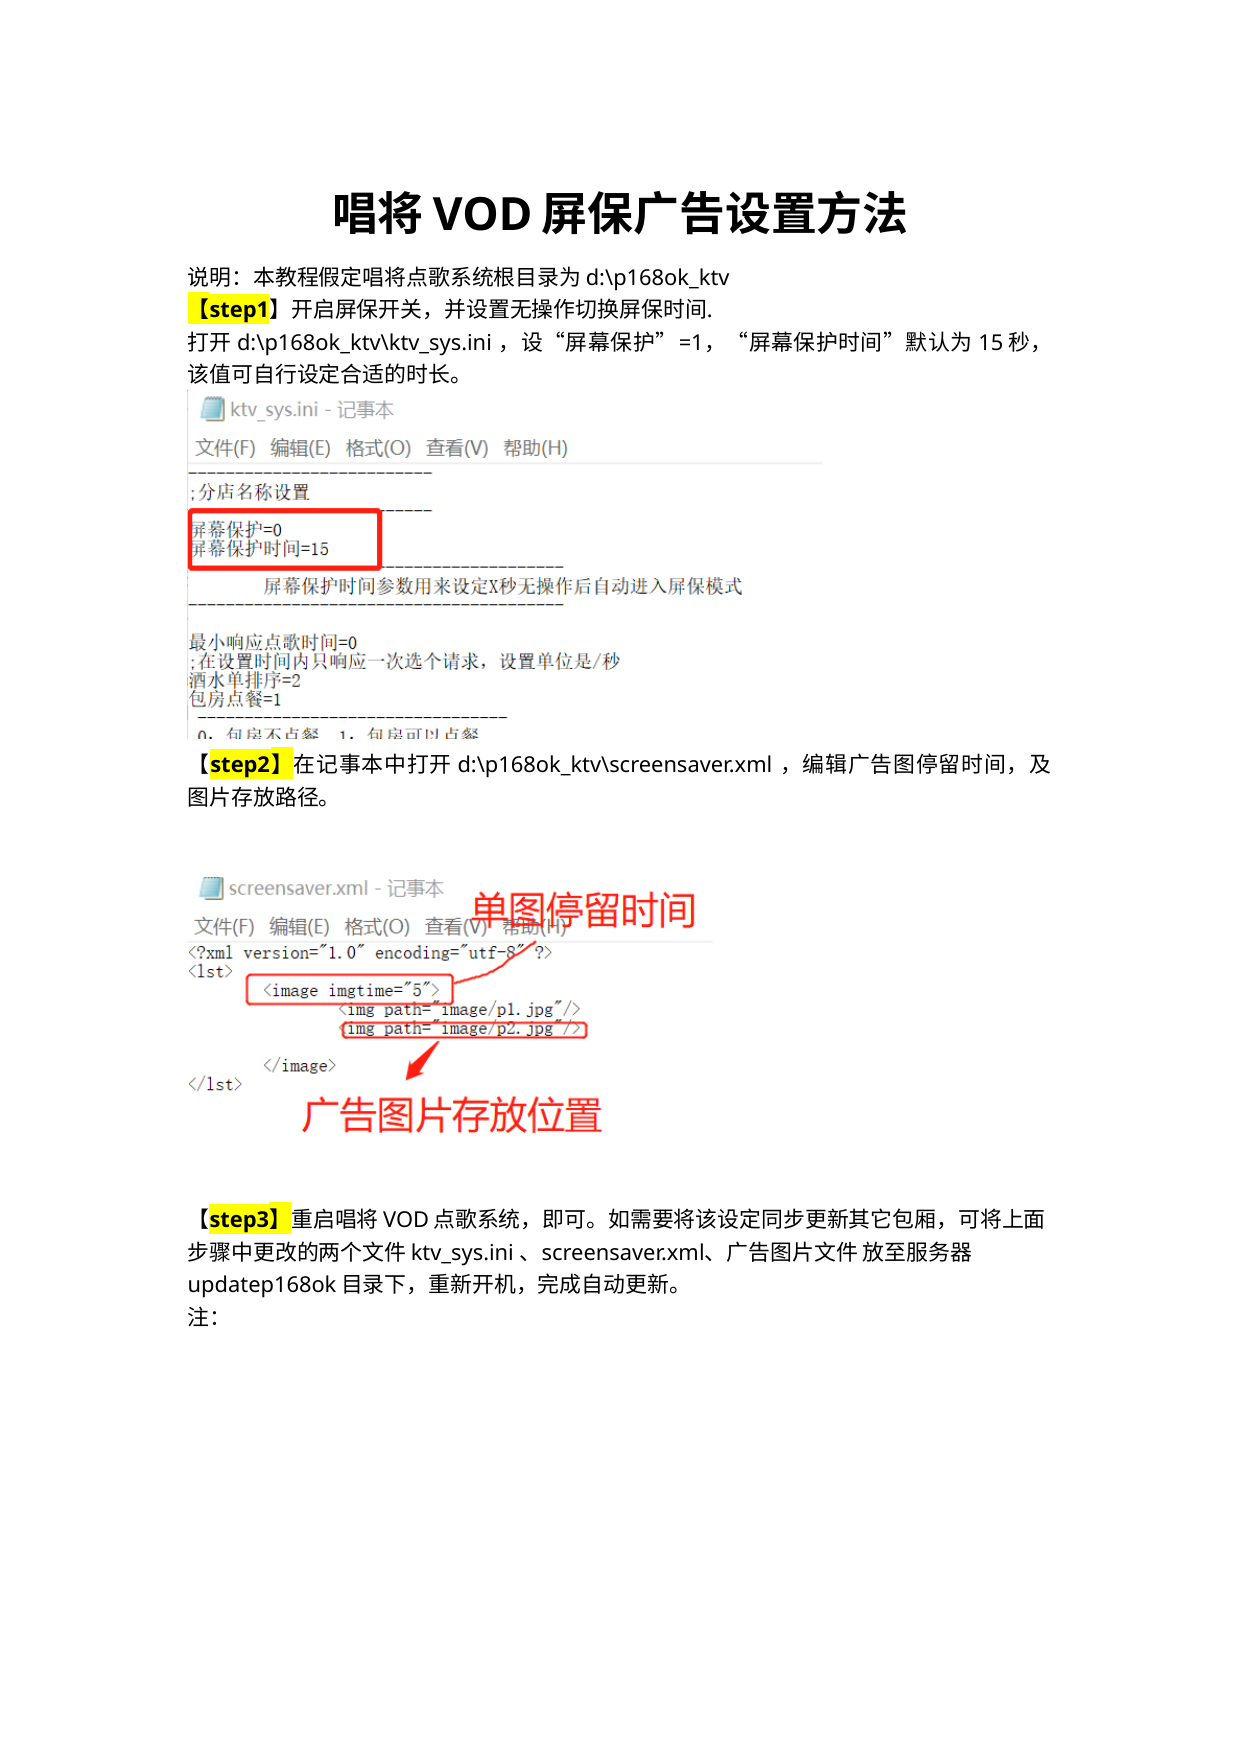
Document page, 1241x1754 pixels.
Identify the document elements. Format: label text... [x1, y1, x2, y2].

text 【step1】开启屏保开关，并设置无操作切换屏保时间. [209, 292, 1053, 324]
text 打开d:\p168ok_ktv\ktv_sys.ini ，设“屏幕保护”=1，“屏幕保护时间”默认为15秒，该值可自行设定合适的时长。 [187, 324, 1053, 389]
picture [187, 389, 823, 739]
text 注： [187, 1299, 1053, 1332]
text 【step3】重启唱将VOD点歌系统，即可。如需要将该设定同步更新其它包厢，可将上面步骤中更改的两个文件ktv_sys.ini 、screensaver.xml、广告图片文件 放至服务器updatep168ok目录下，重新开机，完成自动更新。 [187, 1202, 1053, 1299]
text 【step2】在记事本中打开d:\p168ok_ktv\screensaver.xml ，编辑广告图停留时间，及图片存放路径。 [187, 747, 1053, 812]
picture [187, 877, 713, 1177]
text 唱将VOD屏保广告设置方法 [187, 162, 1053, 259]
text 说明：本教程假定唱将点歌系统根目录为d:\p168ok_ktv [187, 259, 1053, 292]
